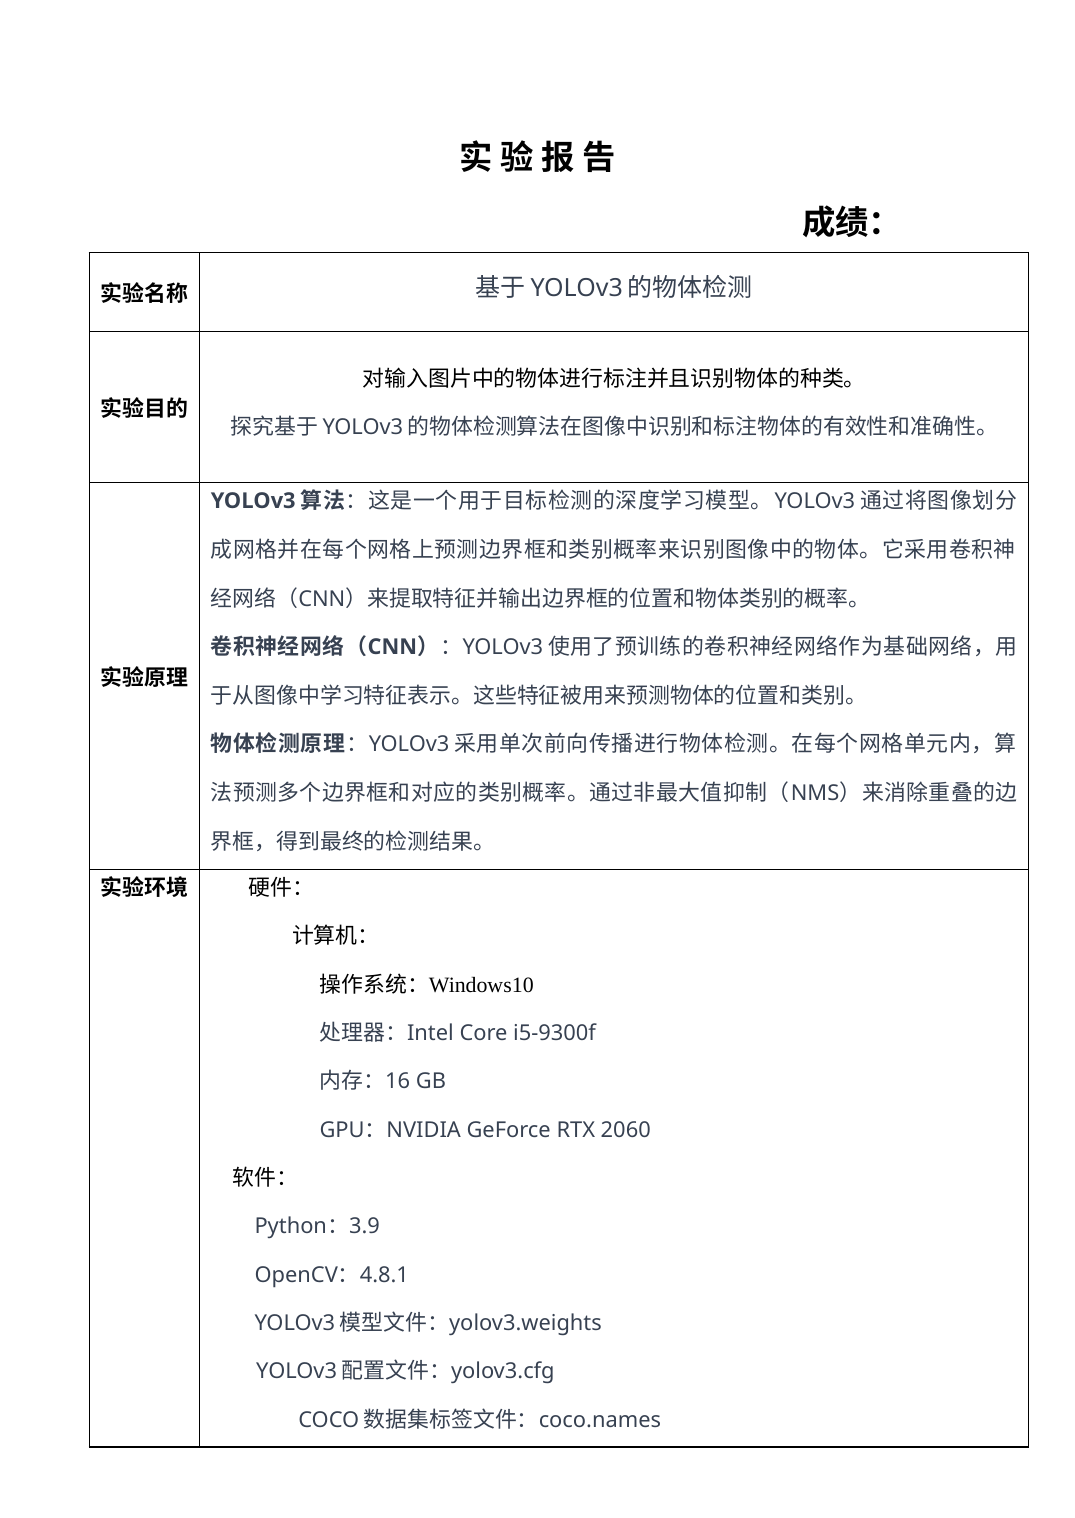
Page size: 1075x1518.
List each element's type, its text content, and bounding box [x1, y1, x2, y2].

text 实 验 报 告 [89, 122, 986, 187]
table_cell YOLOv3算法：这是一个用于目标检测的深度学习模型。YOLOv3通过将图像划分成网格并在每个网格上预测边界框和类别概率来识别图像中的物体。它采用卷积神经网络（CNN）来提取特征并输出边界框的位置和物体类别的概率。 卷积神经网络（CNN）：YOLOv3使用了预训练的卷积神经网络作为基础网络，用于从图像中学习特征表示。这些特征被用来预测物体的位置和类别。 物体检测原理：YOLOv3采用单次前向传播进行物体检测。在每个网格单元内，算法预测多个边界框和对应的类别概率。通过非最大值抑制（NMS）来消除重叠的边界框，得到最终的检测结果。 [200, 483, 1028, 869]
table_header 基于YOLOv3的物体检测 [200, 253, 1028, 331]
text 成绩： [89, 187, 986, 252]
table_cell 实验目的 [90, 332, 199, 482]
table_cell 实验原理 [90, 483, 199, 869]
table_cell 实验环境 [90, 870, 199, 1446]
table_header 实验名称 [90, 253, 199, 331]
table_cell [200, 870, 1028, 1446]
table_cell 对输入图片中的物体进行标注并且识别物体的种类。 探究基于YOLOv3的物体检测算法在图像中识别和标注物体的有效性和准确性。 [200, 332, 1028, 482]
